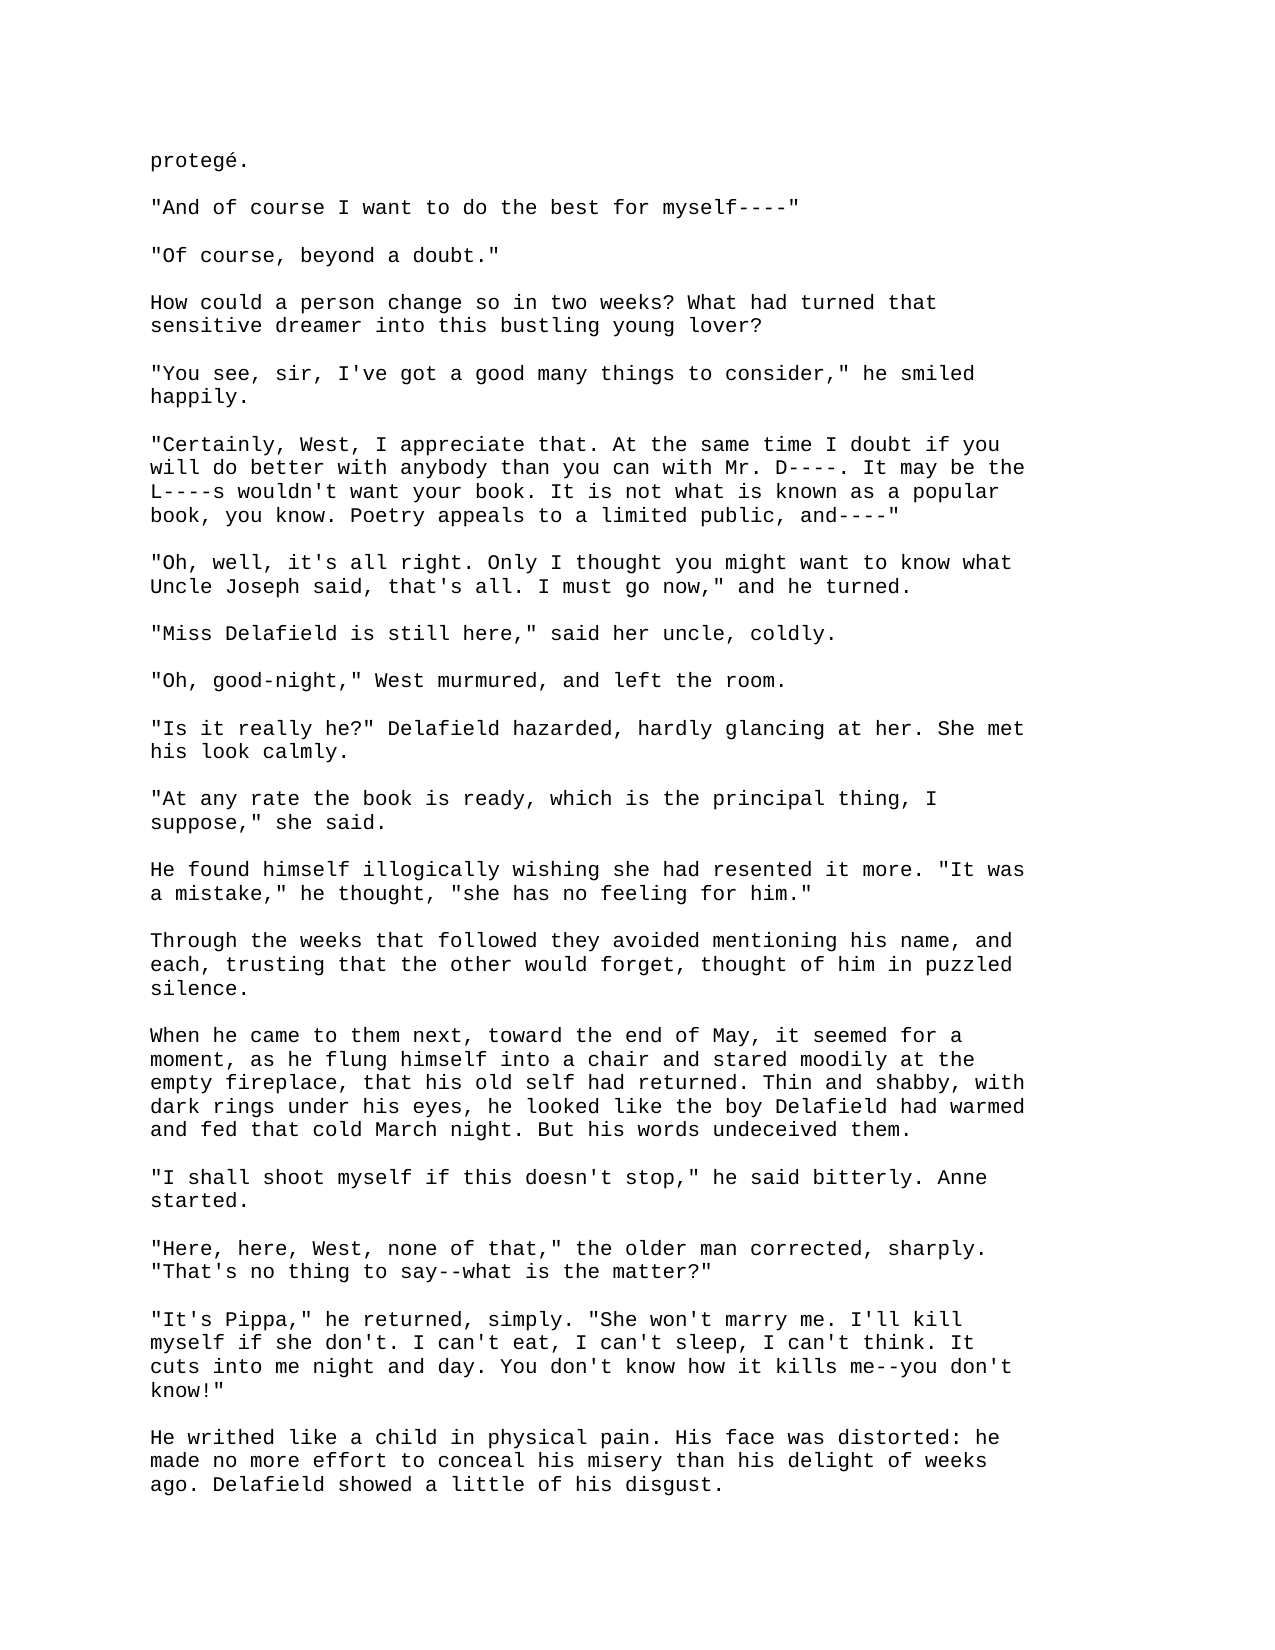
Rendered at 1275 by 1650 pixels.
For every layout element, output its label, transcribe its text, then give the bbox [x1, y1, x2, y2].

text dark rings under his eyes, he looked like the boy Delafield had warmed [150, 1096, 1125, 1119]
text will do better with anybody than you can with Mr. D----. It may be the [150, 457, 1125, 481]
text "Is it really he?" Delafield hazarded, hardly glancing at her. She met [150, 717, 1125, 741]
text "That's no thing to say--what is the matter?" [150, 1261, 1125, 1285]
text protegé. [150, 150, 1125, 174]
text He found himself illogically wishing she had resented it more. "It was [150, 859, 1125, 883]
text know!" [150, 1379, 1125, 1403]
text "Oh, good-night," West murmured, and left the room. [150, 670, 1125, 694]
text book, you know. Poetry appeals to a limited public, and----" [150, 505, 1125, 528]
text each, trusting that the other would forget, thought of him in puzzled [150, 954, 1125, 978]
text a mistake," he thought, "she has no feeling for him." [150, 883, 1125, 907]
text "It's Pippa," he returned, simply. "She won't marry me. I'll kill [150, 1309, 1125, 1332]
text "Oh, well, it's all right. Only I thought you might want to know what [150, 552, 1125, 576]
text Uncle Joseph said, that's all. I must go now," and he turned. [150, 576, 1125, 599]
text silence. [150, 978, 1125, 1001]
text ago. Delafield showed a little of his disgust. [150, 1474, 1125, 1498]
text his look calmly. [150, 741, 1125, 765]
text sensitive dreamer into this bustling young lover? [150, 316, 1125, 339]
text empty fireplace, that his old self had returned. Thin and shabby, with [150, 1072, 1125, 1096]
text L----s wouldn't want your book. It is not what is known as a popular [150, 481, 1125, 505]
text He writhed like a child in physical pain. His face was distorted: he [150, 1427, 1125, 1451]
text and fed that cold March night. But his words undeceived them. [150, 1119, 1125, 1143]
text myself if she don't. I can't eat, I can't sleep, I can't think. It [150, 1332, 1125, 1356]
text Through the weeks that followed they avoided mentioning his name, and [150, 930, 1125, 954]
text How could a person change so in two weeks? What had turned that [150, 292, 1125, 316]
text happily. [150, 386, 1125, 410]
text "At any rate the book is ready, which is the principal thing, I [150, 788, 1125, 812]
text cuts into me night and day. You don't know how it kills me--you don't [150, 1356, 1125, 1379]
text made no more effort to conceal his misery than his delight of weeks [150, 1451, 1125, 1474]
text When he came to them next, toward the end of May, it seemed for a [150, 1025, 1125, 1048]
text "I shall shoot myself if this doesn't stop," he said bitterly. Anne [150, 1167, 1125, 1190]
text "Certainly, West, I appreciate that. At the same time I doubt if you [150, 434, 1125, 457]
text "Miss Delafield is still here," said her uncle, coldly. [150, 623, 1125, 647]
text "You see, sir, I've got a good many things to consider," he smiled [150, 363, 1125, 386]
text "Here, here, West, none of that," the older man corrected, sharply. [150, 1238, 1125, 1261]
text "And of course I want to do the best for myself----" [150, 197, 1125, 221]
text started. [150, 1190, 1125, 1214]
text moment, as he flung himself into a chair and stared moodily at the [150, 1048, 1125, 1072]
text suppose," she said. [150, 812, 1125, 836]
text "Of course, beyond a doubt." [150, 244, 1125, 268]
